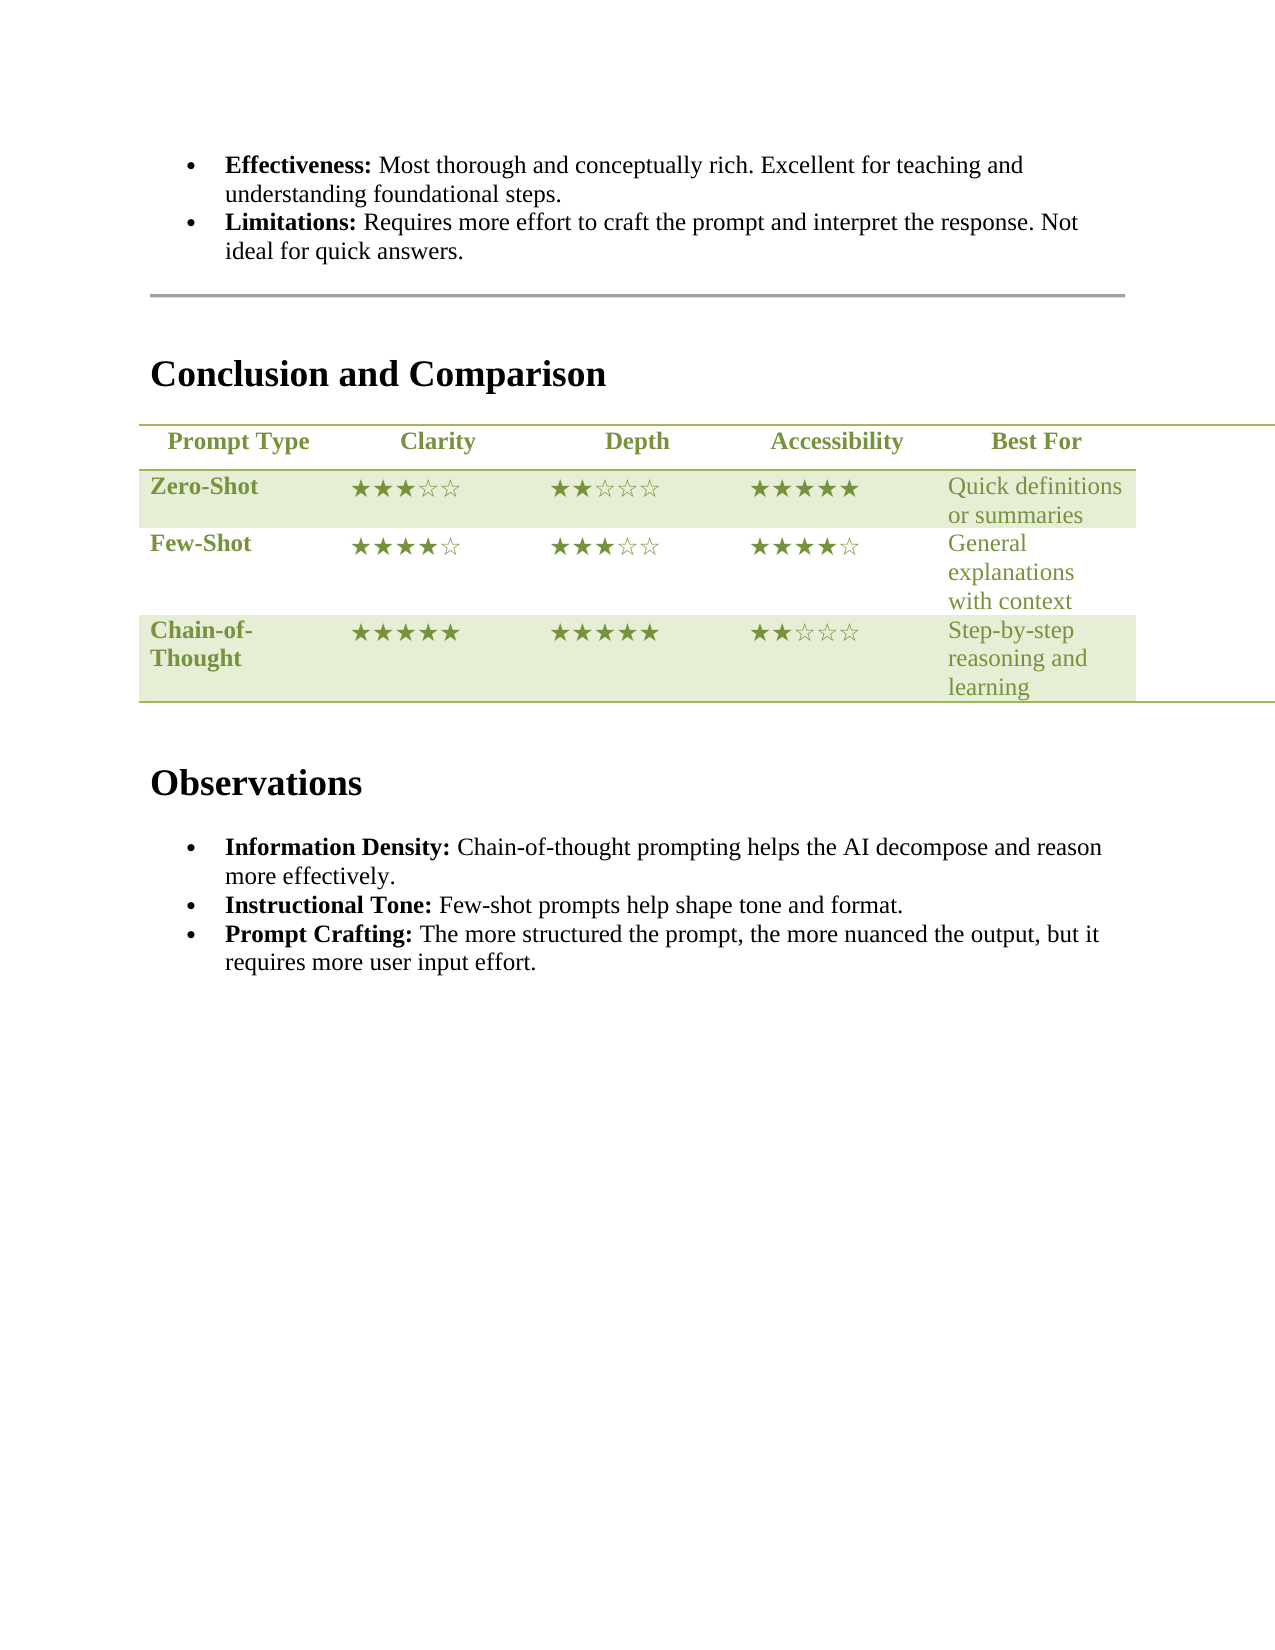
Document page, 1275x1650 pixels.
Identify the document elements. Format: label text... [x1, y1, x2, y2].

table_cell ★★★★★ [538, 615, 737, 701]
table_header Depth [538, 426, 737, 469]
table_header Best For [937, 426, 1136, 469]
table_cell ★★★★★ [338, 615, 538, 701]
table_cell ★★★☆☆ [338, 471, 538, 528]
table_header Clarity [338, 426, 538, 469]
text Observations [150, 760, 1125, 803]
table_cell ★★★★☆ [737, 529, 937, 615]
list Limitations: Requires more effort to craft the prompt and interpret the response. Not ideal for quick answers. [187, 207, 1125, 265]
table_cell Zero-Shot [139, 471, 338, 528]
table_header [1136, 426, 1275, 701]
table_cell ★★☆☆☆ [538, 471, 737, 528]
list Effectiveness: Most thorough and conceptually rich. Excellent for teaching and understanding foundational steps. [187, 150, 1125, 207]
list Prompt Crafting: The more structured the prompt, the more nuanced the output, but it requires more user input effort. [187, 919, 1125, 976]
table_cell ★★☆☆☆ [737, 615, 937, 701]
text Conclusion and Comparison [150, 351, 1125, 394]
table_cell General explanations with context [937, 529, 1136, 615]
list Instructional Tone: Few-shot prompts help shape tone and format. [187, 890, 1125, 919]
table_cell ★★★★☆ [338, 529, 538, 615]
table_cell Step-by-step reasoning and learning [937, 615, 1136, 701]
table_cell ★★★★★ [737, 471, 937, 528]
table_header Prompt Type [139, 426, 338, 469]
table_cell ★★★☆☆ [538, 529, 737, 615]
table_header Accessibility [737, 426, 937, 469]
table_cell Chain-of-Thought [139, 615, 338, 701]
table_cell Quick definitions or summaries [937, 471, 1136, 528]
table_cell Few-Shot [139, 529, 338, 615]
list Information Density: Chain-of-thought prompting helps the AI decompose and reason more effectively. [187, 832, 1125, 890]
